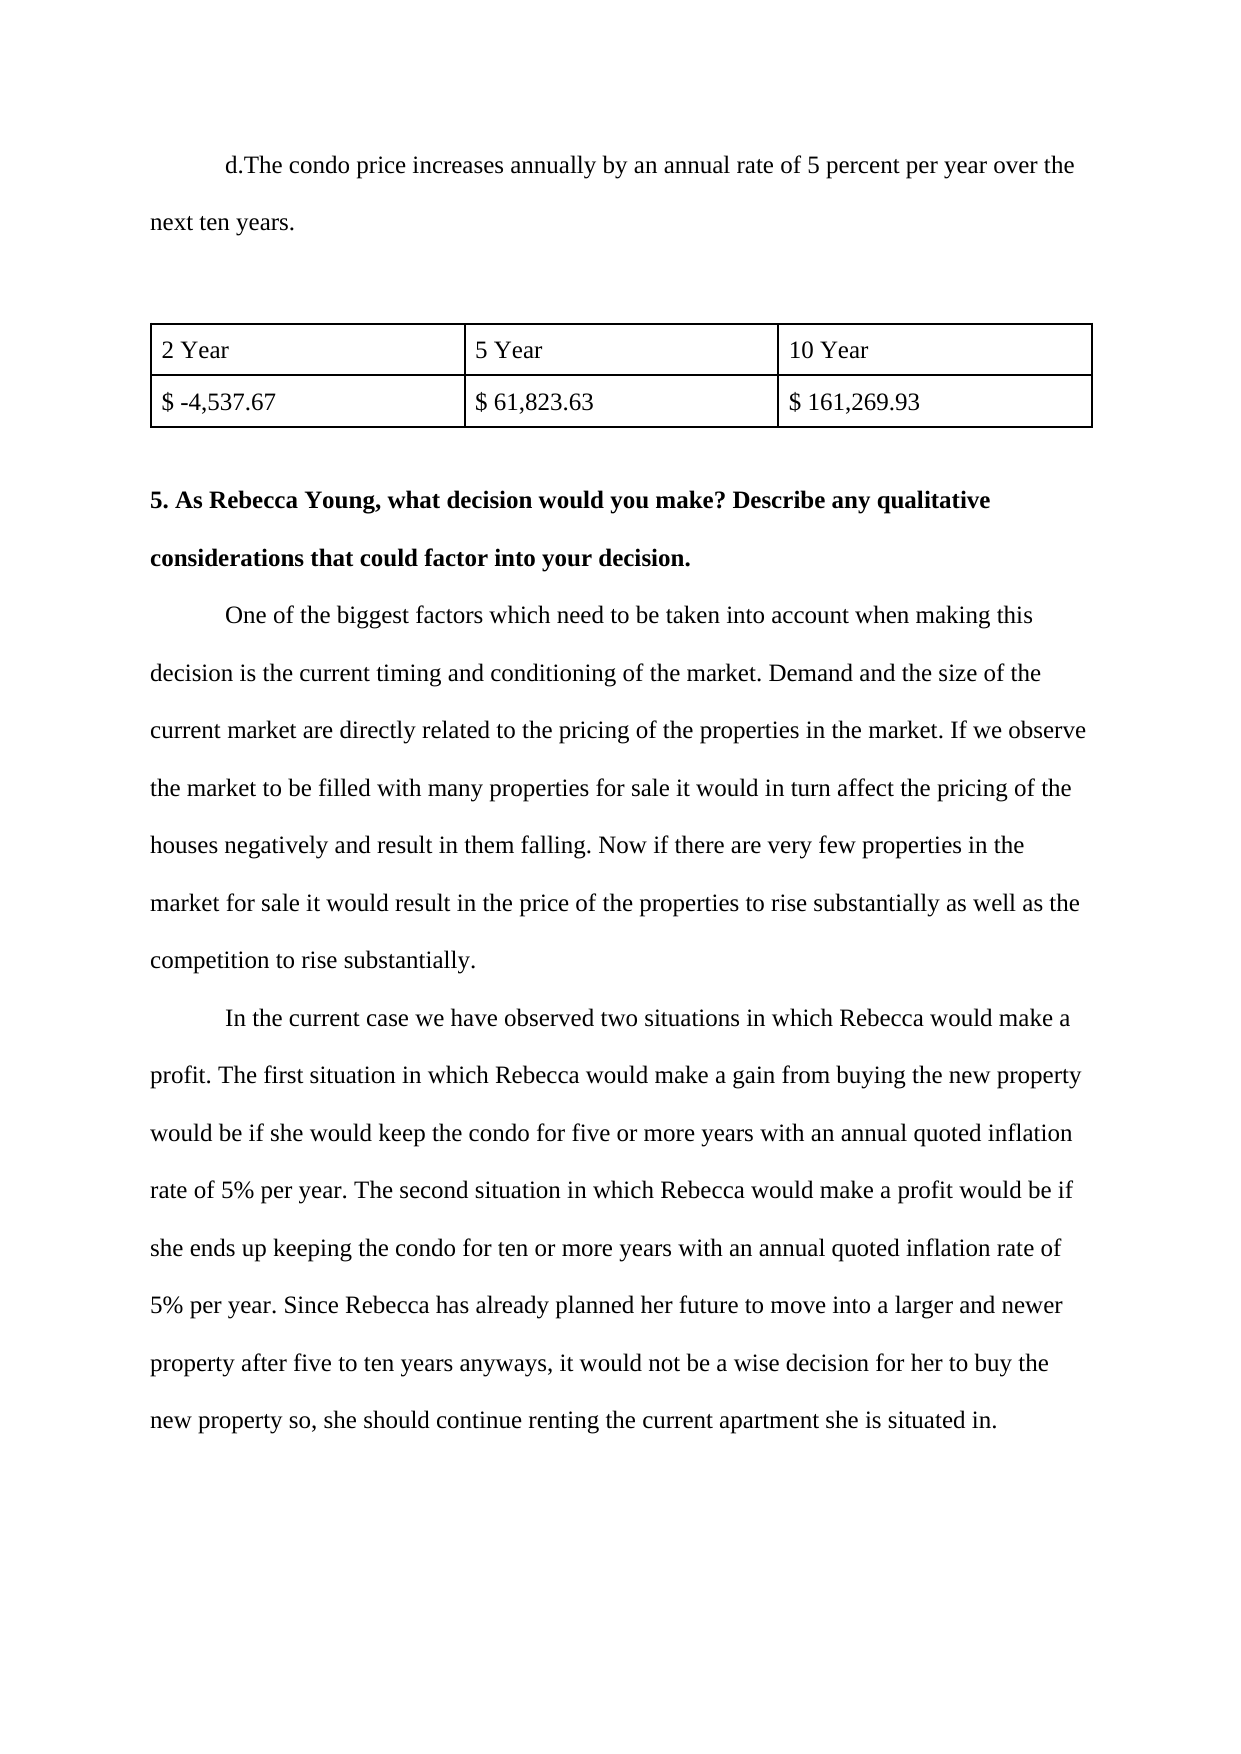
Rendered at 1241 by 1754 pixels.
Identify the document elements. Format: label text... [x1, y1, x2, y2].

table_header 2 Year [152, 325, 464, 374]
text In the current case we have observed two situations in which Rebecca would make a profit. The first situation in which Rebecca would make a gain from buying the new property would be if she would keep the condo for five or more years with an annual quoted inflation rate of 5% per year. The second situation in which Rebecca would make a profit would be if she ends up keeping the condo for ten or more years with an annual quoted inflation rate of 5% per year. Since Rebecca has already planned her future to move into a larger and newer property after five to ten years anyways, it would not be a wise decision for her to buy the new property so, she should continue renting the current apartment she is situated in. [150, 1003, 1090, 1434]
table_cell $ 161,269.93 [779, 376, 1091, 426]
table_cell $ 61,823.63 [466, 376, 777, 426]
table_cell $ -4,537.67 [152, 376, 464, 426]
text 5. As Rebecca Young, what decision would you make? Describe any qualitative considerations that could factor into your decision. [150, 485, 1090, 572]
text One of the biggest factors which need to be taken into account when making this decision is the current timing and conditioning of the market. Demand and the size of the current market are directly related to the pricing of the properties in the market. If we observe the market to be filled with many properties for sale it would in turn affect the pricing of the houses negatively and result in them falling. Now if there are very few properties in the market for sale it would result in the price of the properties to rise substantially as well as the competition to rise substantially. [150, 600, 1090, 974]
text d.The condo price increases annually by an annual rate of 5 percent per year over the next ten years. [150, 150, 1090, 236]
table_header 5 Year [466, 325, 777, 374]
table_header 10 Year [779, 325, 1091, 374]
